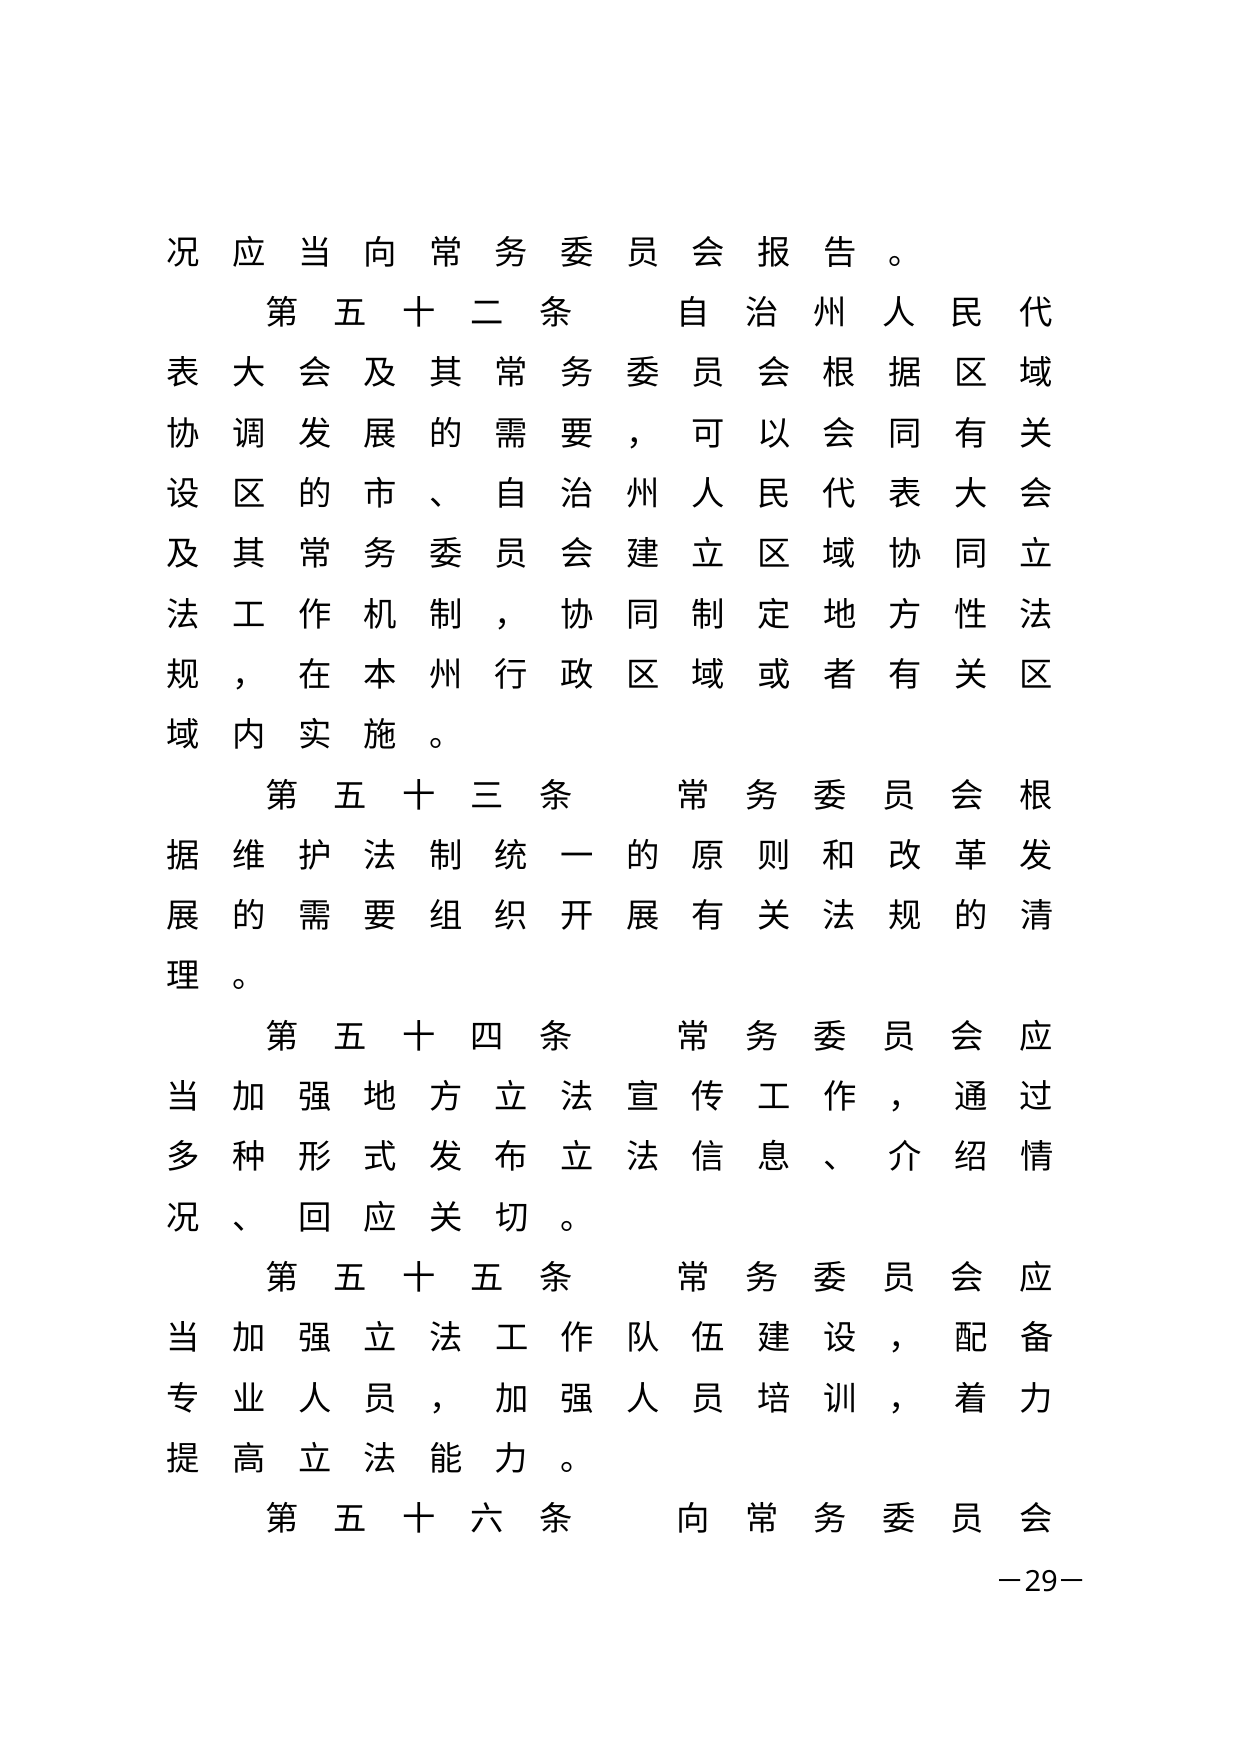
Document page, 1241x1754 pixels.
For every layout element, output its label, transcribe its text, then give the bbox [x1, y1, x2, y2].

text 第五十一条 有关委员会可以组织对有关法规或者法规中有关规定进行立法后评估。评估情况应当向常务委员会报告。 [167, 219, 1085, 280]
text 第五十五条 常务委员会应当加强立法工作队伍建设，配备专业人员，加强人员培训，着力提高立法能力。 [167, 1245, 1085, 1486]
text 第五十四条 常务委员会应当加强地方立法宣传工作，通过多种形式发布立法信息、介绍情况、回应关切。 [167, 1003, 1085, 1245]
text 第五十三条 常务委员会根据维护法制统一的原则和改革发展的需要组织开展有关法规的清理。 [167, 762, 1085, 1003]
text 第五十二条 自治州人民代表大会及其常务委员会根据区域协调发展的需要，可以会同有关设区的市、自治州人民代表大会及其常务委员会建立区域协同立法工作机制，协同制定地方性法规，在本州行政区域或者有关区域内实施。 [167, 280, 1085, 762]
text 第五十六条 向常务委员会提出的法规案，由常务委员会办公室统一签收、登记，并分送民族和外事华侨委员会或者法制工作委员会。 [167, 1486, 1085, 1546]
